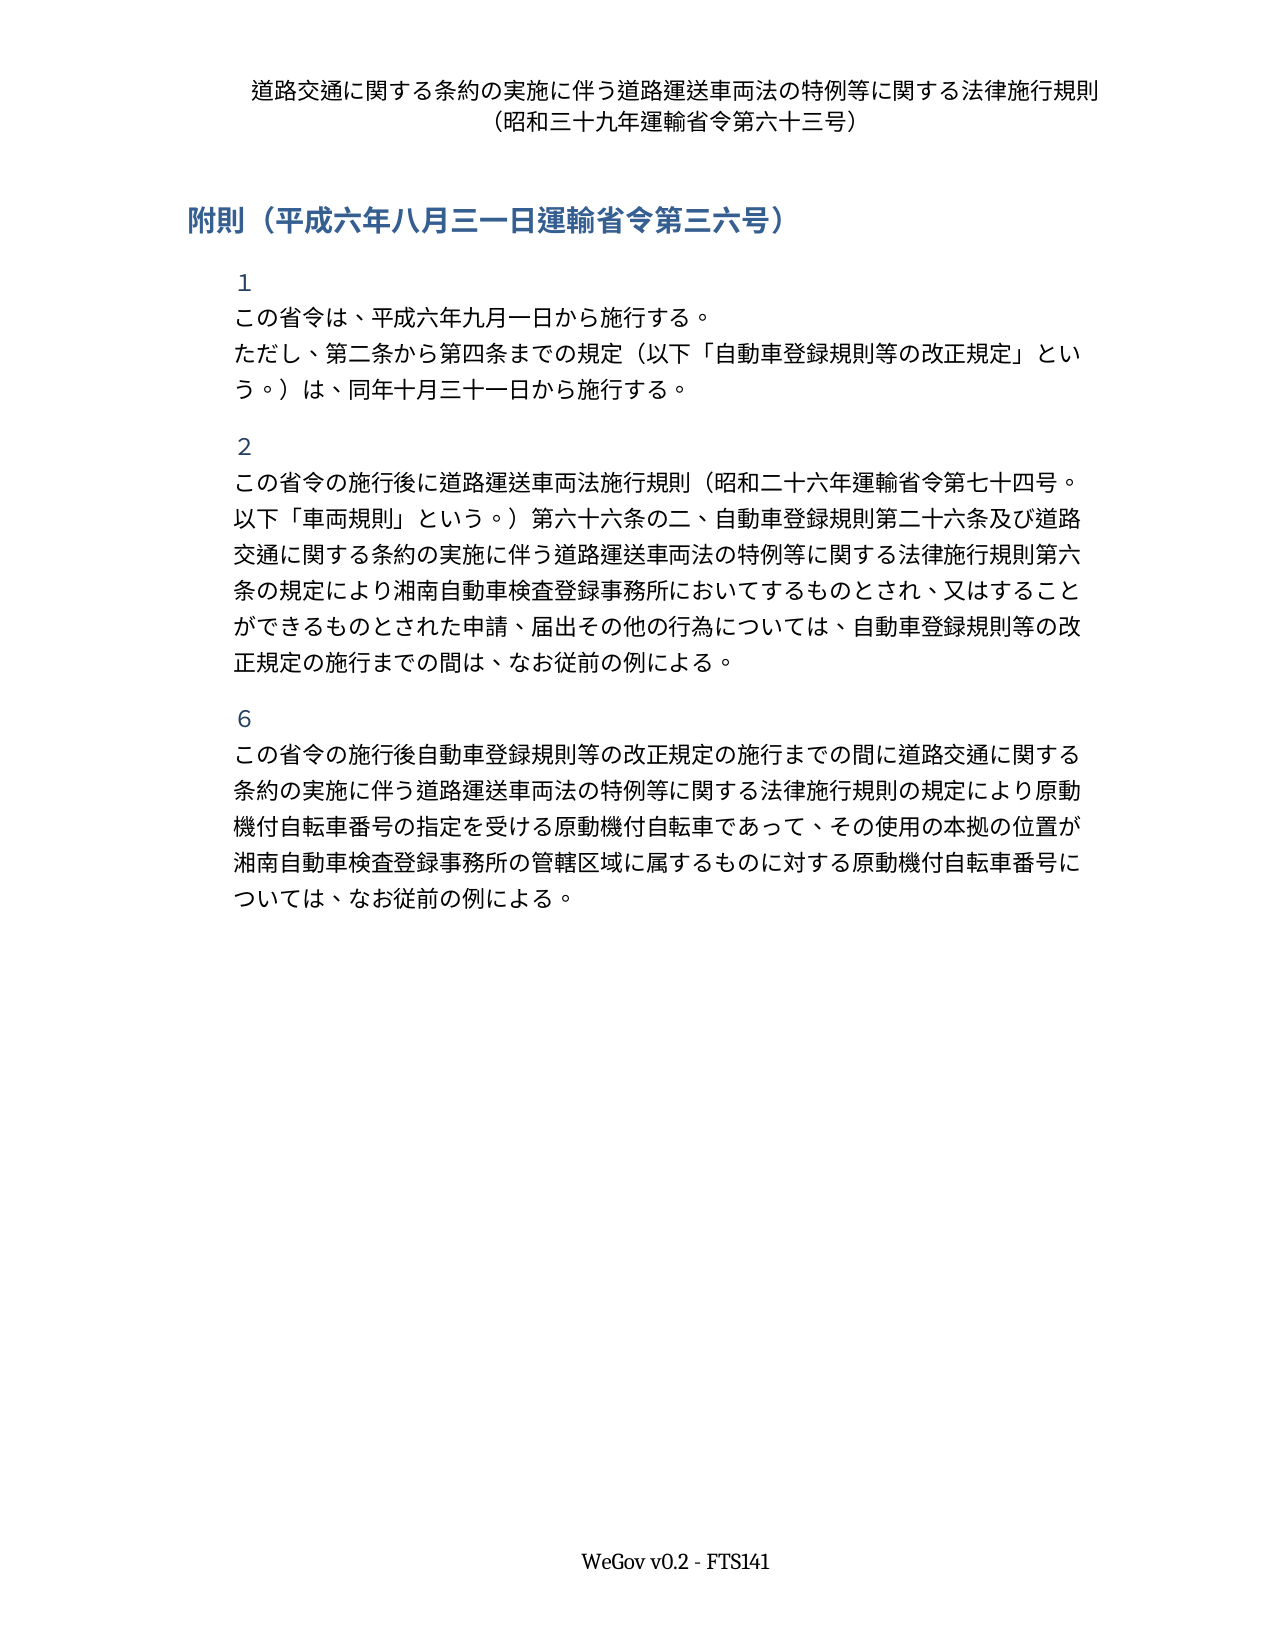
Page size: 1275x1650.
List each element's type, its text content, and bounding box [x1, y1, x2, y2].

text この省令の施行後自動車登録規則等の改正規定の施行までの間に道路交通に関する条約の実施に伴う道路運送車両法の特例等に関する法律施行規則の規定により原動機付自転車番号の指定を受ける原動機付自転車であって、その使用の本拠の位置が湘南自動車検査登録事務所の管轄区域に属するものに対する原動機付自転車番号については、なお従前の例による。 [233, 739, 1087, 914]
text この省令の施行後に道路運送車両法施行規則（昭和二十六年運輸省令第七十四号。以下「車両規則」という。）第六十六条の二、自動車登録規則第二十六条及び道路交通に関する条約の実施に伴う道路運送車両法の特例等に関する法律施行規則第六条の規定により湘南自動車検査登録事務所においてするものとされ、又はすることができるものとされた申請、届出その他の行為については、自動車登録規則等の改正規定の施行までの間は、なお従前の例による。 [233, 467, 1087, 678]
subtitle １ [233, 266, 1087, 298]
subtitle 附則（平成六年八月三一日運輸省令第三六号） [187, 200, 1087, 240]
subtitle ６ [233, 703, 1087, 735]
text この省令は、平成六年九月一日から施行する。 ただし、第二条から第四条までの規定（以下「自動車登録規則等の改正規定」という。）は、同年十月三十一日から施行する。 [233, 302, 1087, 406]
subtitle ２ [233, 431, 1087, 462]
